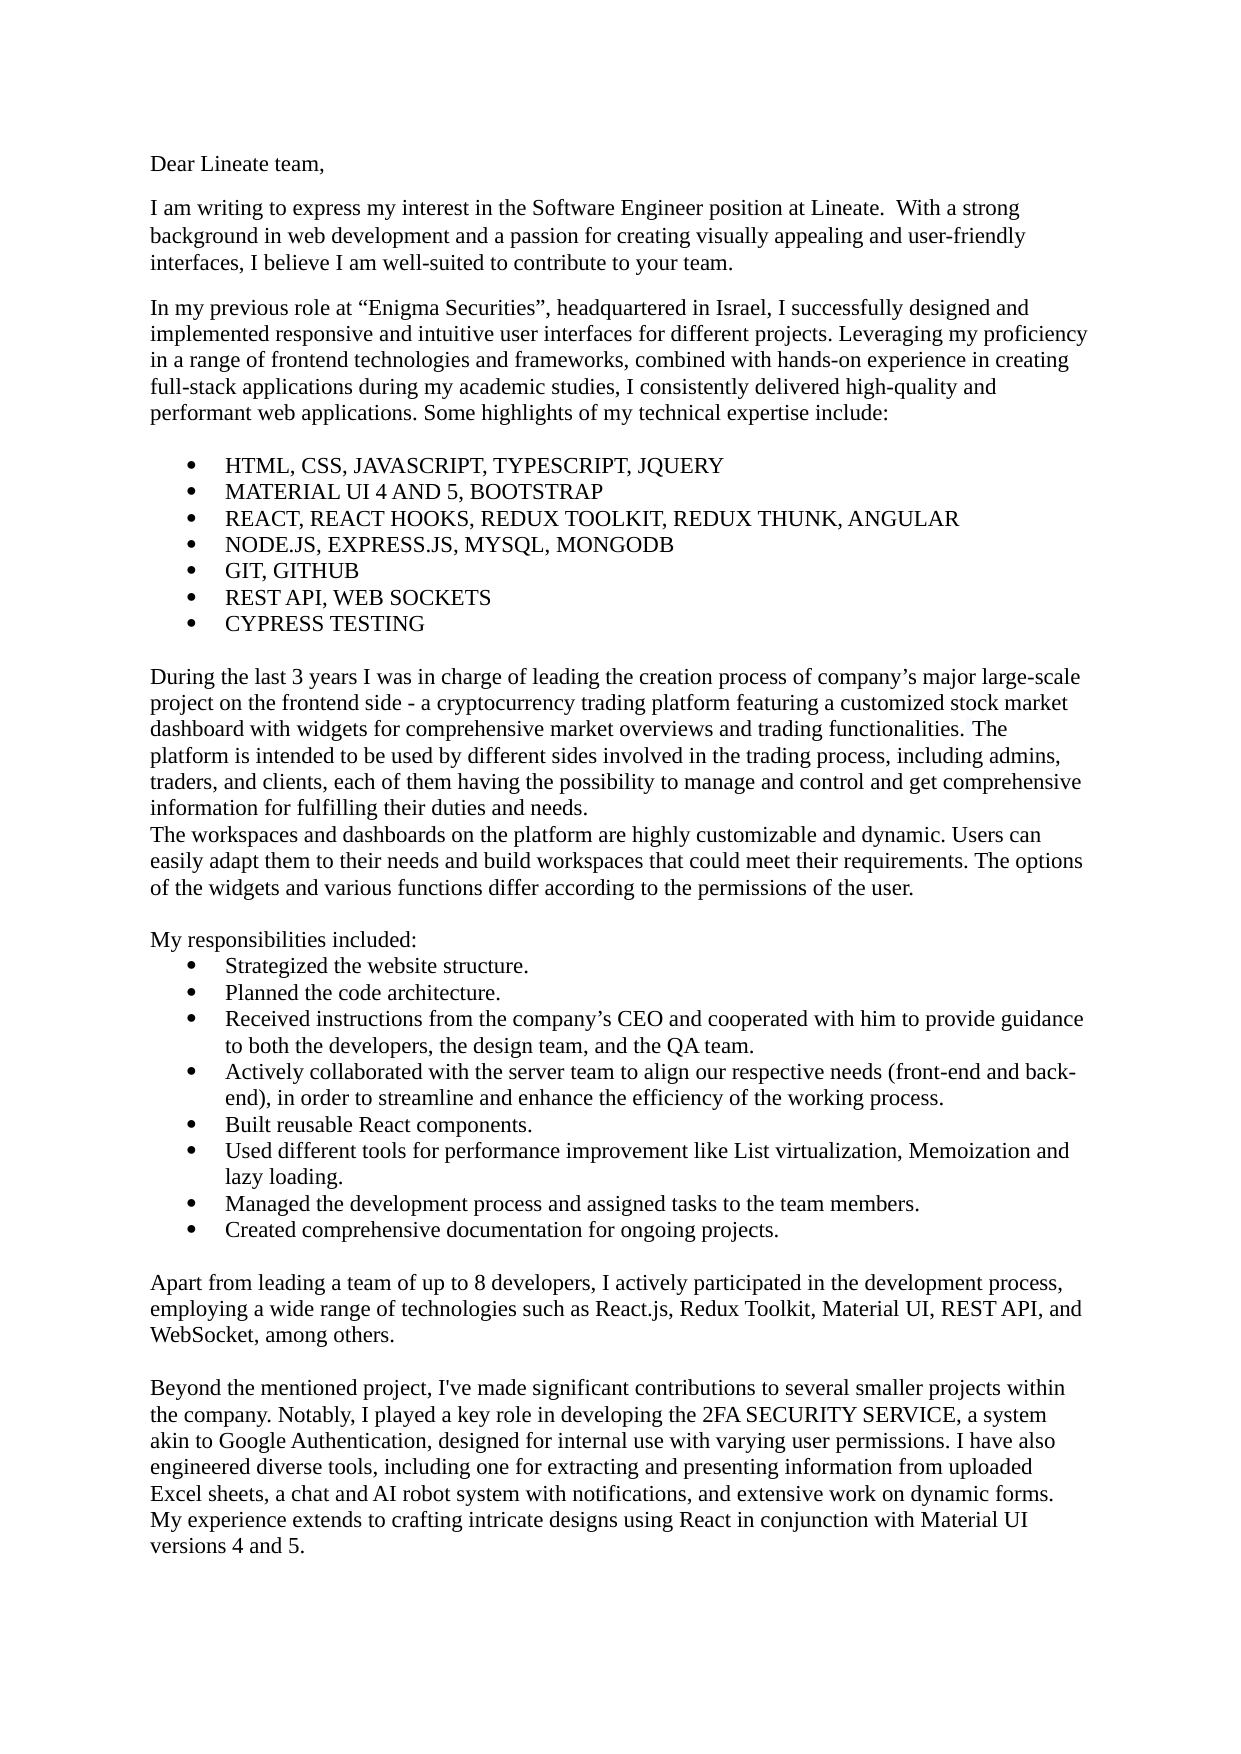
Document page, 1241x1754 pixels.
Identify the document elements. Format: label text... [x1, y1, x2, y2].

list NODE.JS, EXPRESS.JS, MYSQL, MONGODB [187, 531, 1090, 557]
text Dear Lineate team, [150, 150, 1090, 176]
list HTML, CSS, JAVASCRIPT, TYPESCRIPT, JQUERY [187, 452, 1090, 478]
text Beyond the mentioned project, I've made significant contributions to several smaller projects within the company. Notably, I played a key role in developing the 2FA SECURITY SERVICE, a system akin to Google Authentication, designed for internal use with varying user permissions. I have also engineered diverse tools, including one for extracting and presenting information from uploaded Excel sheets, a chat and AI robot system with notifications, and extensive work on dynamic forms. My experience extends to crafting intricate designs using React in conjunction with Material UI versions 4 and 5. [150, 1374, 1090, 1559]
list CYPRESS TESTING [187, 610, 1090, 636]
text In my previous role at “Enigma Securities”, headquartered in Israel, I successfully designed and implemented responsive and intuitive user interfaces for different projects. Leveraging my proficiency in a range of frontend technologies and frameworks, combined with hands-on experience in creating full-stack applications during my academic studies, I consistently delivered high-quality and performant web applications. Some highlights of my technical expertise include: [150, 294, 1090, 426]
text Apart from leading a team of up to 8 developers, I actively participated in the development process, employing a wide range of technologies such as React.js, Redux Toolkit, Material UI, REST API, and WebSocket, among others. [150, 1269, 1090, 1348]
list REST API, WEB SOCKETS [187, 584, 1090, 610]
list Built reusable React components. [187, 1111, 1090, 1137]
list REACT, REACT HOOKS, REDUX TOOLKIT, REDUX THUNK, ANGULAR [187, 504, 1090, 531]
list Received instructions from the company’s CEO and cooperated with him to provide guidance to both the developers, the design team, and the QA team. [187, 1005, 1090, 1058]
list Actively collaborated with the server team to align our respective needs (front-end and back-end), in order to streamline and enhance the efficiency of the working process. [187, 1058, 1090, 1111]
list Planned the code architecture. [187, 979, 1090, 1005]
text During the last 3 years I was in charge of leading the creation process of company’s major large-scale project on the frontend side - a cryptocurrency trading platform featuring a customized stock market dashboard with widgets for comprehensive market overviews and trading functionalities. The platform is intended to be used by different sides involved in the trading process, including admins, traders, and clients, each of them having the possibility to manage and control and get comprehensive information for fulfilling their duties and needs. [150, 663, 1090, 821]
text I am writing to express my interest in the Software Engineer position at Lineate. With a strong background in web development and a passion for creating visually appealing and user-friendly interfaces, I believe I am well-suited to contribute to your team. [150, 194, 1090, 276]
text My responsibilities included: [150, 926, 1090, 953]
list Used different tools for performance improvement like List virtualization, Memoization and lazy loading. [187, 1137, 1090, 1190]
list MATERIAL UI 4 AND 5, BOOTSTRAP [187, 478, 1090, 504]
list Created comprehensive documentation for ongoing projects. [187, 1216, 1090, 1242]
text The workspaces and dashboards on the platform are highly customizable and dynamic. Users can easily adapt them to their needs and build workspaces that could meet their requirements. The options of the widgets and various functions differ according to the permissions of the user. [150, 821, 1090, 900]
list Strategized the website structure. [187, 953, 1090, 979]
list Managed the development process and assigned tasks to the team members. [187, 1190, 1090, 1216]
list GIT, GITHUB [187, 557, 1090, 584]
